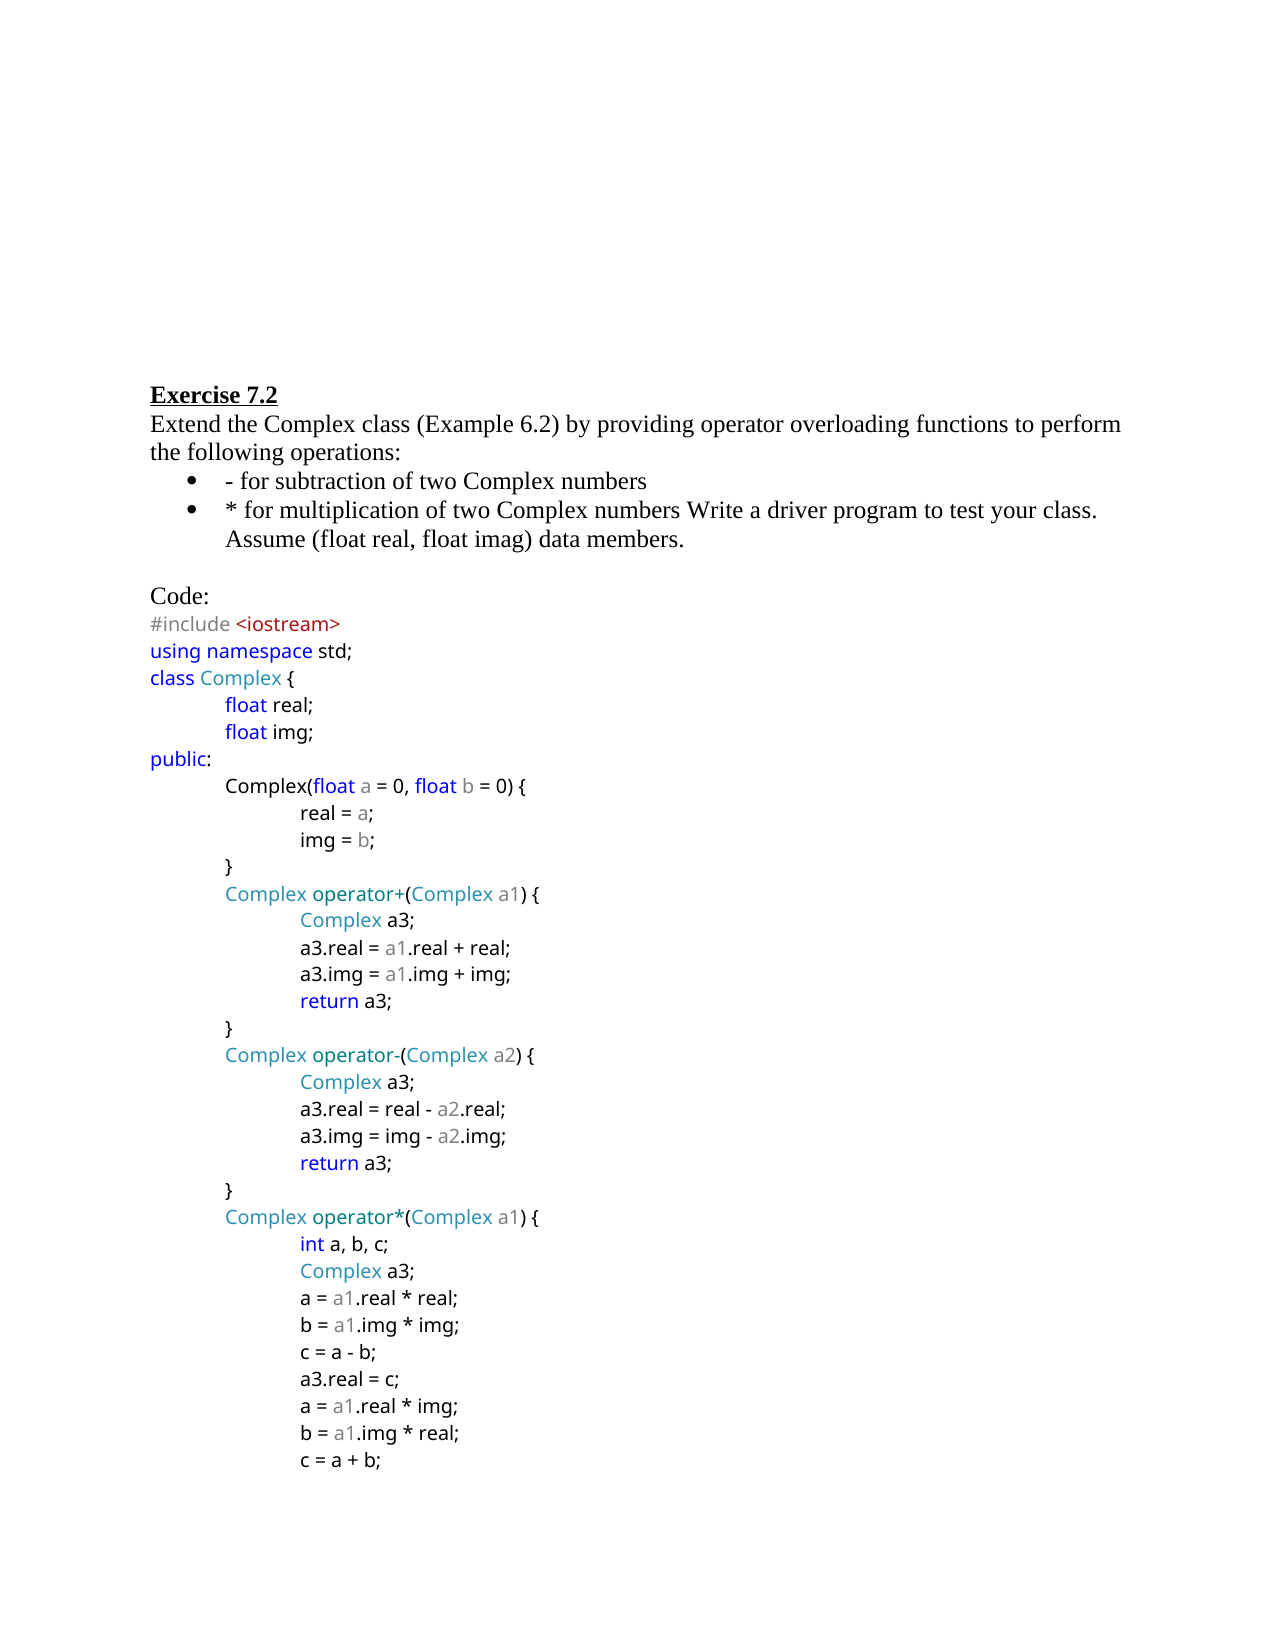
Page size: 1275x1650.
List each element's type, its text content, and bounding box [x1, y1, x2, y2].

text } [150, 1177, 1125, 1203]
text return a3; [150, 988, 1125, 1015]
text Code: [150, 581, 1125, 610]
text b = a1.img * real; [150, 1419, 1125, 1446]
text int a, b, c; [150, 1231, 1125, 1257]
text a3.img = a1.img + img; [150, 961, 1125, 988]
text using namespace std; [150, 637, 1125, 664]
text a3.img = img - a2.img; [150, 1123, 1125, 1149]
text a3.real = c; [150, 1365, 1125, 1392]
text real = a; [150, 799, 1125, 826]
text Complex operator*(Complex a1) { [150, 1203, 1125, 1231]
text a3.real = real - a2.real; [150, 1096, 1125, 1123]
text float real; [150, 691, 1125, 718]
text c = a - b; [150, 1338, 1125, 1365]
text #include <iostream> [150, 610, 1125, 637]
text a3.real = a1.real + real; [150, 934, 1125, 961]
text c = a + b; [150, 1446, 1125, 1473]
text a = a1.real * real; [150, 1284, 1125, 1311]
text Complex a3; [150, 907, 1125, 934]
text Exercise 7.2 [150, 380, 1125, 409]
list - for subtraction of two Complex numbers [187, 466, 1125, 495]
text Complex operator+(Complex a1) { [150, 880, 1125, 907]
text Complex a3; [150, 1069, 1125, 1096]
text class Complex { [150, 664, 1125, 691]
list * for multiplication of two Complex numbers Write a driver program to test your class. Assume (float real, float imag) data members. [187, 495, 1125, 552]
text b = a1.img * img; [150, 1311, 1125, 1338]
text float img; [150, 718, 1125, 745]
text return a3; [150, 1149, 1125, 1177]
text } [150, 1015, 1125, 1042]
text Complex operator-(Complex a2) { [150, 1042, 1125, 1069]
text Complex(float a = 0, float b = 0) { [150, 772, 1125, 799]
text img = b; [150, 826, 1125, 853]
text } [150, 853, 1125, 880]
text Complex a3; [150, 1257, 1125, 1284]
text Extend the Complex class (Example 6.2) by providing operator overloading functions to perform the following operations: [150, 409, 1125, 466]
text public: [150, 745, 1125, 772]
text a = a1.real * img; [150, 1392, 1125, 1419]
